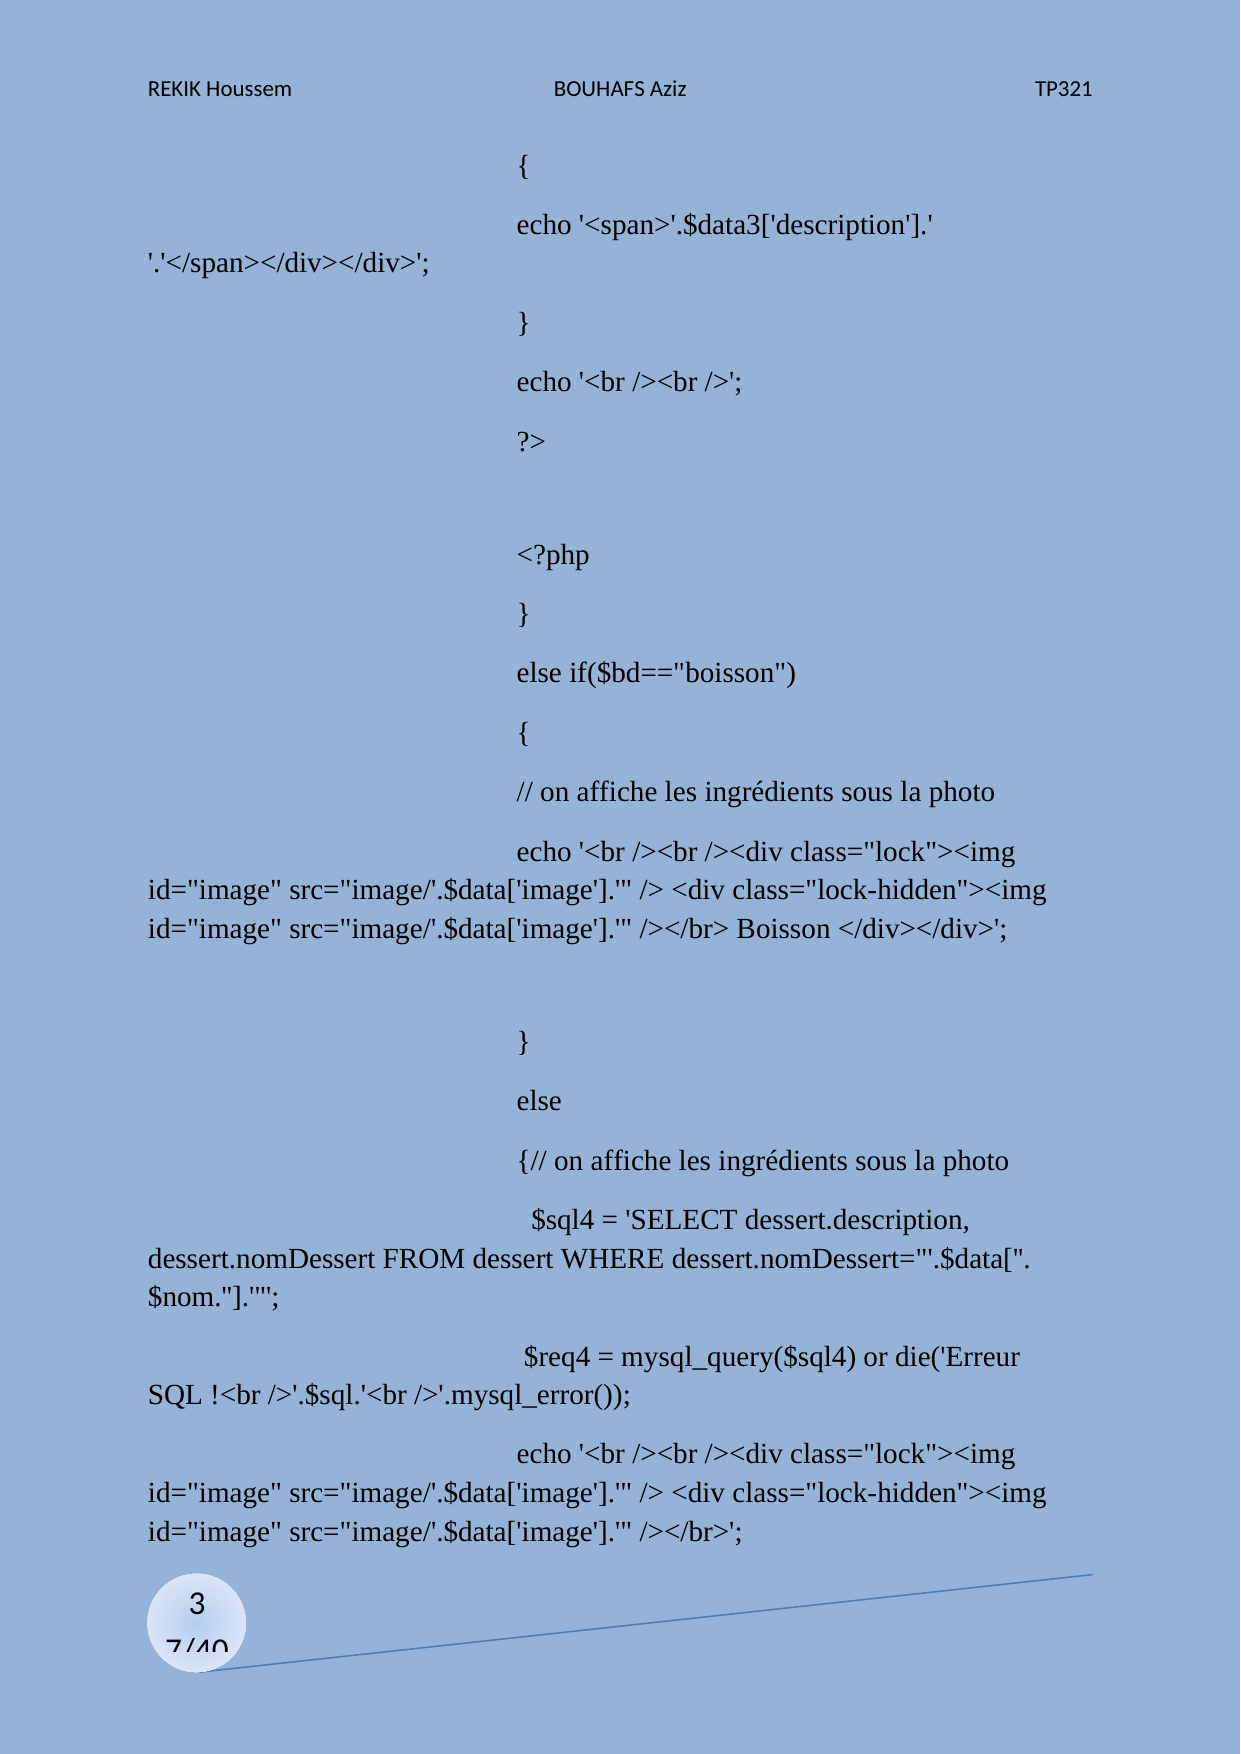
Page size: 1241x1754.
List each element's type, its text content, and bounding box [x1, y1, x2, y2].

text $sql4 = 'SELECT dessert.description, dessert.nomDessert FROM dessert WHERE dessert.nomDessert="'.$data[''.$nom.''].'"'; [148, 1202, 1093, 1313]
text echo '<span>'.$data3['description'].' '.'</span></div></div>'; [148, 207, 1093, 279]
text {// on affiche les ingrédients sous la photo [148, 1143, 1093, 1176]
text echo '<br /><br /><div class="lock"><img id="image" src="image/'.$data['image'].'" /> <div class="lock-hidden"><img id="image" src="image/'.$data['image'].'" /></br>'; [148, 1437, 1093, 1547]
text else [148, 1083, 1093, 1117]
text ?> [148, 424, 1093, 457]
text echo '<br /><br /><div class="lock"><img id="image" src="image/'.$data['image'].'" /> <div class="lock-hidden"><img id="image" src="image/'.$data['image'].'" /></br> Boisson </div></div>'; [148, 834, 1093, 944]
text } [148, 596, 1093, 630]
text <?php [148, 537, 1093, 570]
text } [148, 305, 1093, 338]
text } [148, 1024, 1093, 1058]
text { [148, 715, 1093, 748]
text echo '<br /><br />'; [148, 364, 1093, 398]
text { [148, 148, 1093, 181]
text // on affiche les ingrédients sous la photo [148, 774, 1093, 808]
text else if($bd=="boisson") [148, 656, 1093, 689]
text $req4 = mysql_query($sql4) or die('Erreur SQL !<br />'.$sql.'<br />'.mysql_error()); [148, 1339, 1093, 1411]
